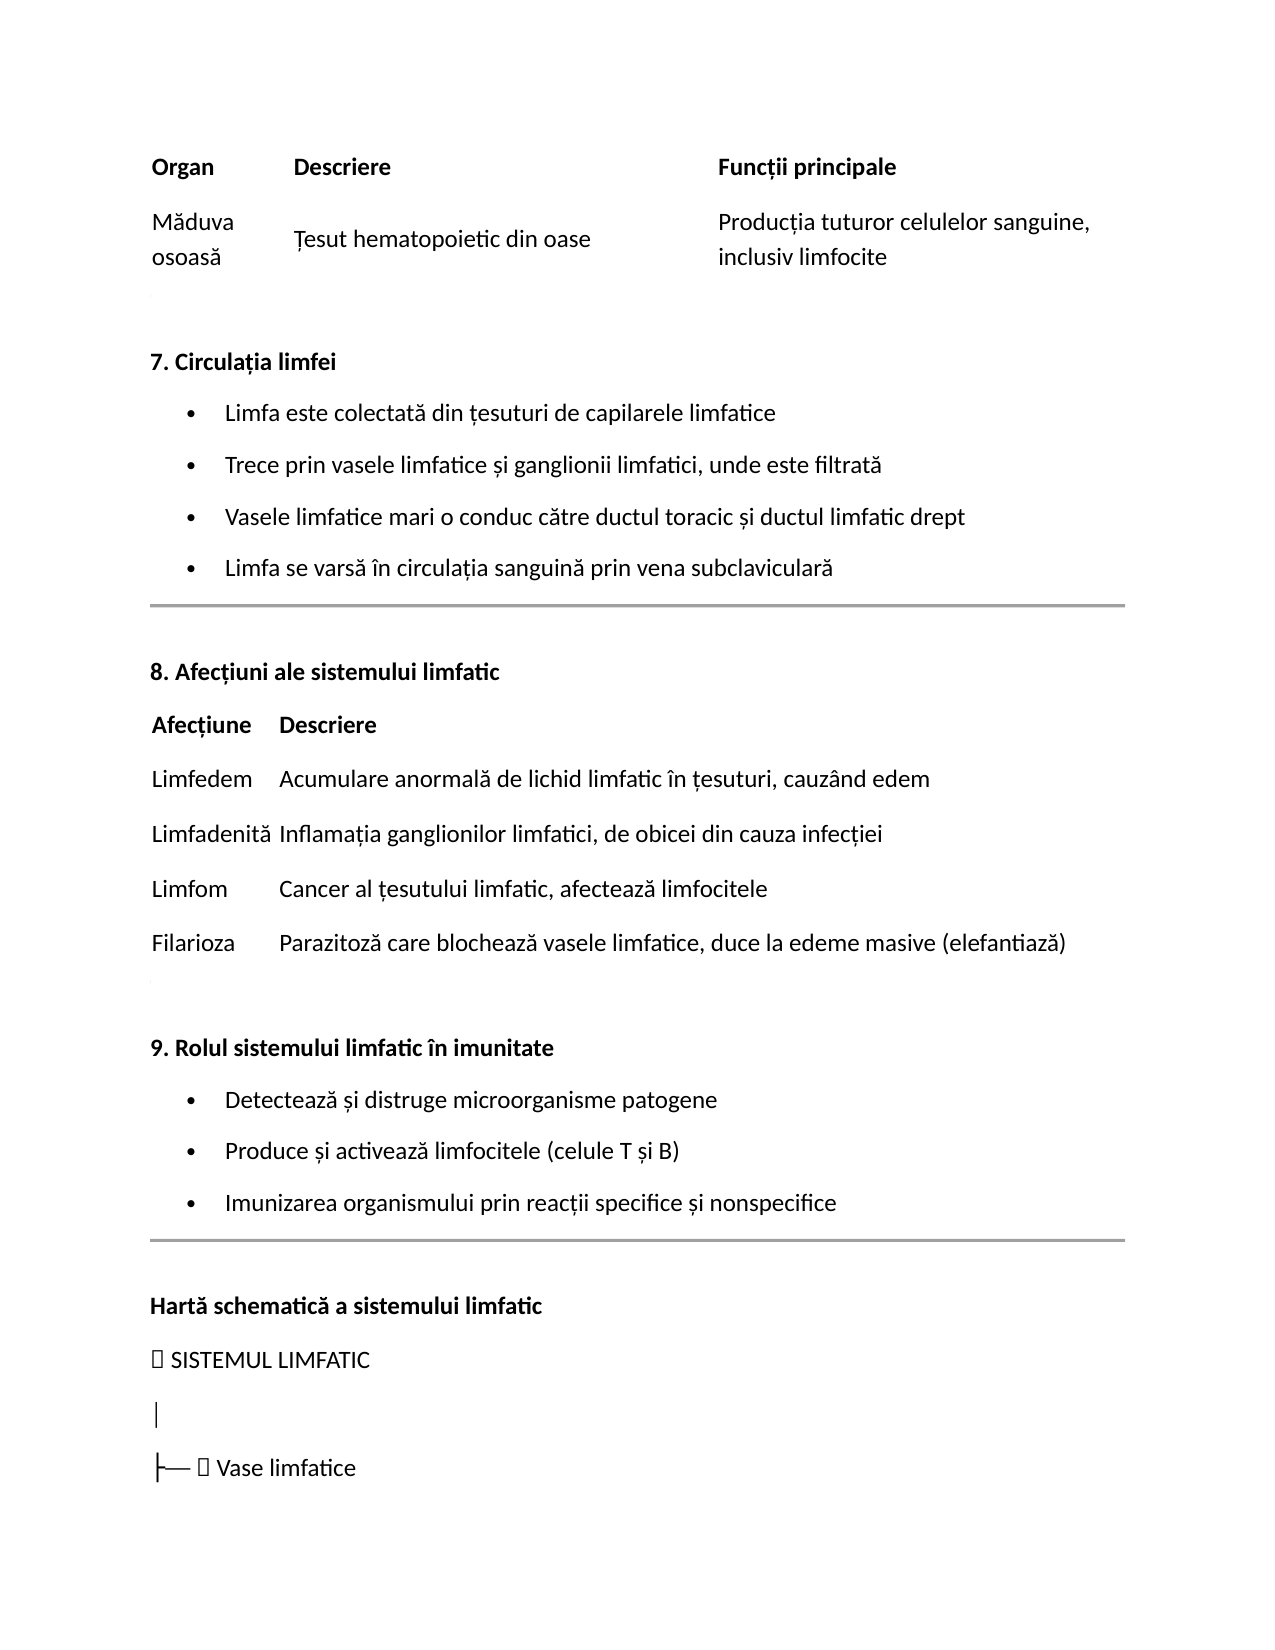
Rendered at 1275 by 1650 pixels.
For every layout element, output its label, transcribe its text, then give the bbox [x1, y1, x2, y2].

table_header Descriere [278, 708, 1073, 762]
table_cell Parazitoză care blochează vasele limfatice, duce la edeme masive (elefantiază) [278, 926, 1073, 980]
table_header Afecțiune [150, 708, 277, 762]
table_cell Limfedem [150, 762, 277, 817]
table_cell Acumulare anormală de lichid limfatic în țesuturi, cauzând edem [278, 762, 1073, 817]
list Limfa se varsă în circulația sanguină prin vena subclaviculară [187, 552, 1125, 583]
text 9. Rolul sistemului limfatic în imunitate [150, 1032, 1125, 1063]
list Produce și activează limfocitele (celule T și B) [187, 1135, 1125, 1166]
table_cell Limfadenită [150, 817, 277, 871]
text 🌿 SISTEMUL LIMFATIC [150, 1342, 1125, 1376]
table_cell Măduva osoasă [150, 205, 292, 294]
table_cell Producția tuturor celulelor sanguine, inclusiv limfocite [717, 205, 1125, 294]
table_header Organ [150, 150, 292, 204]
text Hartă schematică a sistemului limfatic [150, 1290, 1125, 1321]
table_cell Limfom [150, 871, 277, 926]
text 8. Afecțiuni ale sistemului limfatic [150, 656, 1125, 686]
table_cell Țesut hematopoietic din oase [292, 205, 717, 294]
list Imunizarea organismului prin reacții specifice și nonspecifice [187, 1187, 1125, 1218]
list Trece prin vasele limfatice și ganglionii limfatici, unde este filtrată [187, 449, 1125, 480]
text ├── 🌱 Vase limfatice [150, 1449, 1125, 1484]
list Limfa este colectată din țesuturi de capilarele limfatice [187, 397, 1125, 428]
list Vasele limfatice mari o conduc către ductul toracic și ductul limfatic drept [187, 501, 1125, 531]
table_header Funcții principale [717, 150, 1125, 204]
text │ [150, 1398, 1125, 1428]
table_cell Inflamația ganglionilor limfatici, de obicei din cauza infecției [278, 817, 1073, 871]
table_cell Filarioza [150, 926, 277, 980]
table_header Descriere [292, 150, 717, 204]
table_cell Cancer al țesutului limfatic, afectează limfocitele [278, 871, 1073, 926]
list Detectează și distruge microorganisme patogene [187, 1084, 1125, 1114]
text 7. Circulația limfei [150, 346, 1125, 376]
